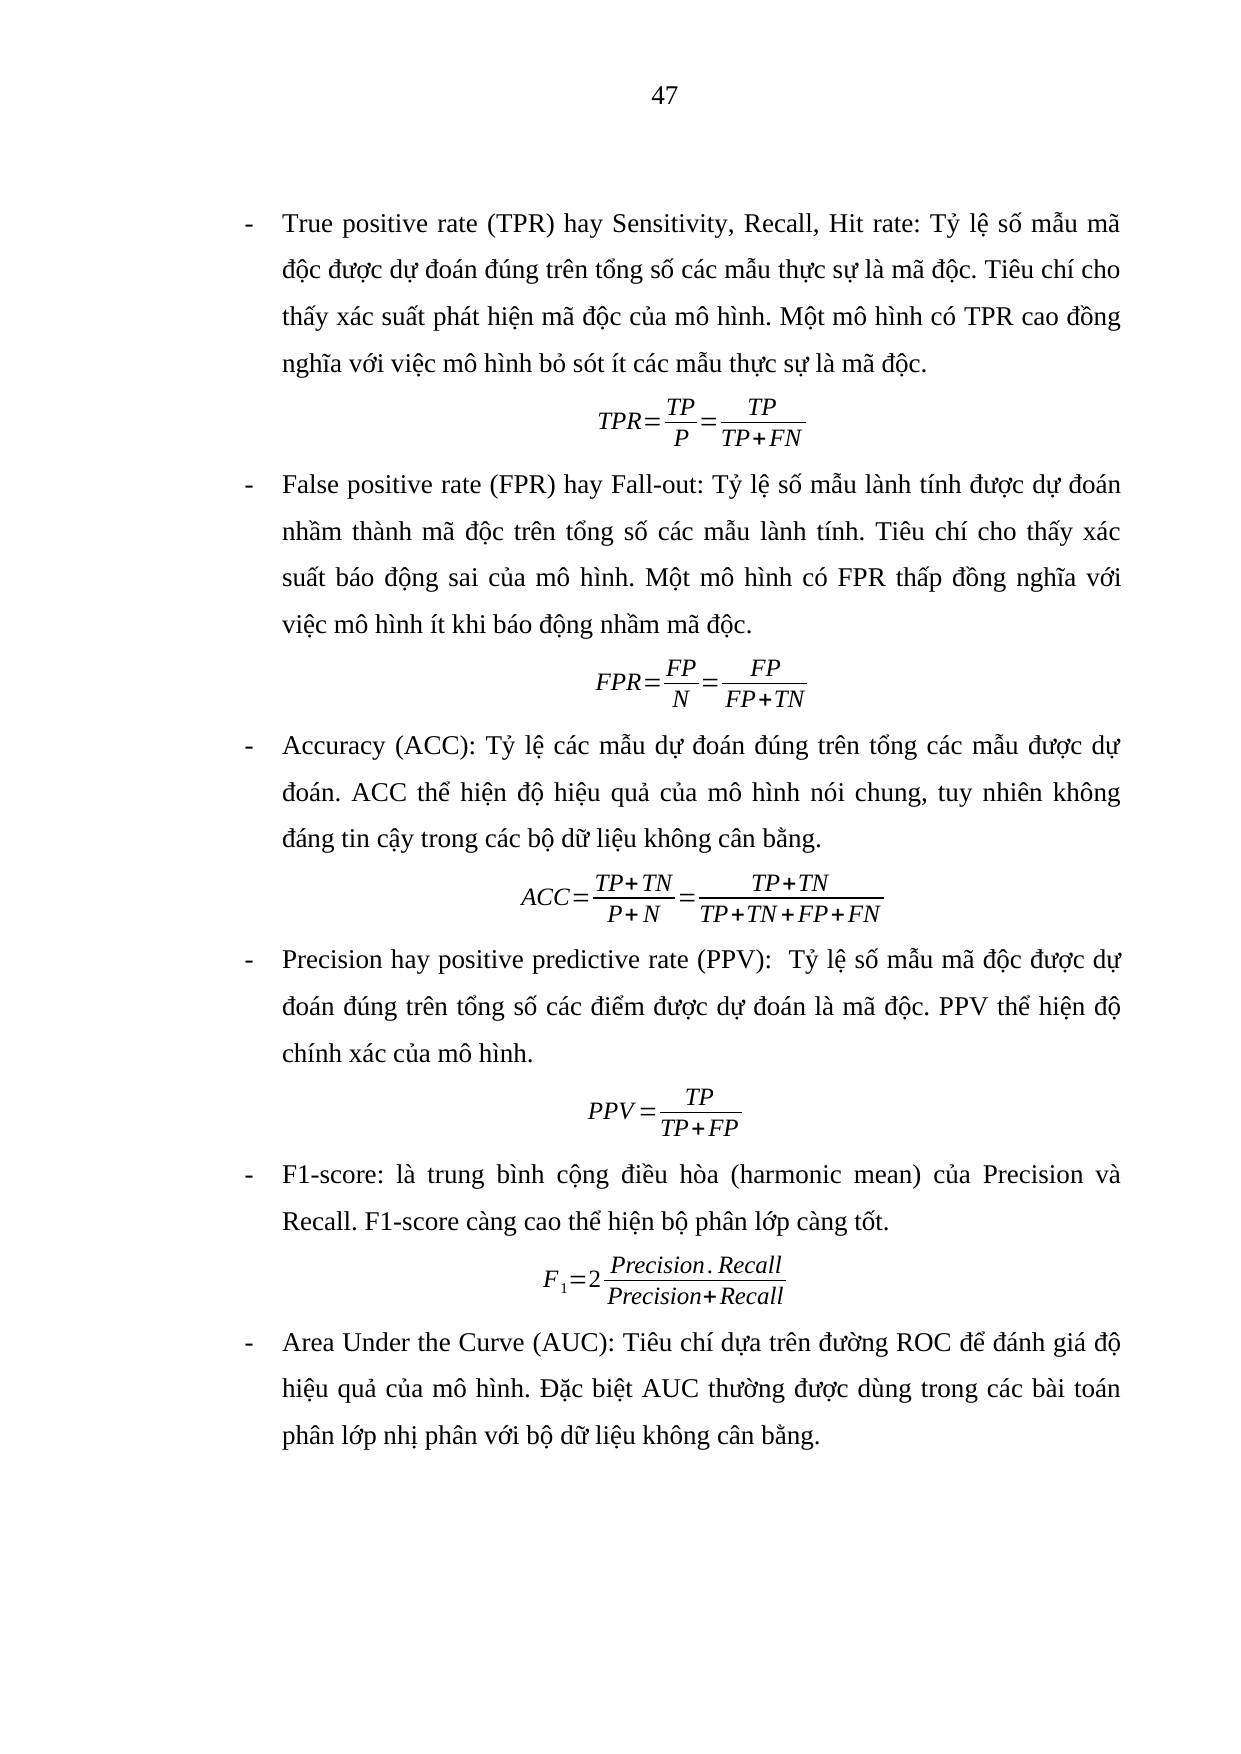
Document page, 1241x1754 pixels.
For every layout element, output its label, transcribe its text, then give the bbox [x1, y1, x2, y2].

list Precision hay positive predictive rate (PPV): Tỷ lệ số mẫu mã độc được dự đoán đúng trên tổng số các điểm được dự đoán là mã độc. PPV thể hiện độ chính xác của mô hình. [244, 943, 1122, 1068]
list Accuracy (ACC): Tỷ lệ các mẫu dự đoán đúng trên tổng các mẫu được dự đoán. ACC thể hiện độ hiệu quả của mô hình nói chung, tuy nhiên không đáng tin cậy trong các bộ dữ liệu không cân bằng. [244, 729, 1122, 853]
list Area Under the Curve (AUC): Tiêu chí dựa trên đường ROC để đánh giá độ hiệu quả của mô hình. Đặc biệt AUC thường được dùng trong các bài toán phân lớp nhị phân với bộ dữ liệu không cân bằng. [244, 1326, 1122, 1450]
list True positive rate (TPR) hay Sensitivity, Recall, Hit rate: Tỷ lệ số mẫu mã độc được dự đoán đúng trên tổng số các mẫu thực sự là mã độc. Tiêu chí cho thấy xác suất phát hiện mã độc của mô hình. Một mô hình có TPR cao đồng nghĩa với việc mô hình bỏ sót ít các mẫu thực sự là mã độc. [244, 207, 1122, 378]
list F1-score: là trung bình cộng điều hòa (harmonic mean) của Precision và Recall. F1-score càng cao thể hiện bộ phân lớp càng tốt. [244, 1158, 1122, 1236]
list False positive rate (FPR) hay Fall-out: Tỷ lệ số mẫu lành tính được dự đoán nhầm thành mã độc trên tổng số các mẫu lành tính. Tiêu chí cho thấy xác suất báo động sai của mô hình. Một mô hình có FPR thấp đồng nghĩa với việc mô hình ít khi báo động nhầm mã độc. [244, 468, 1122, 639]
